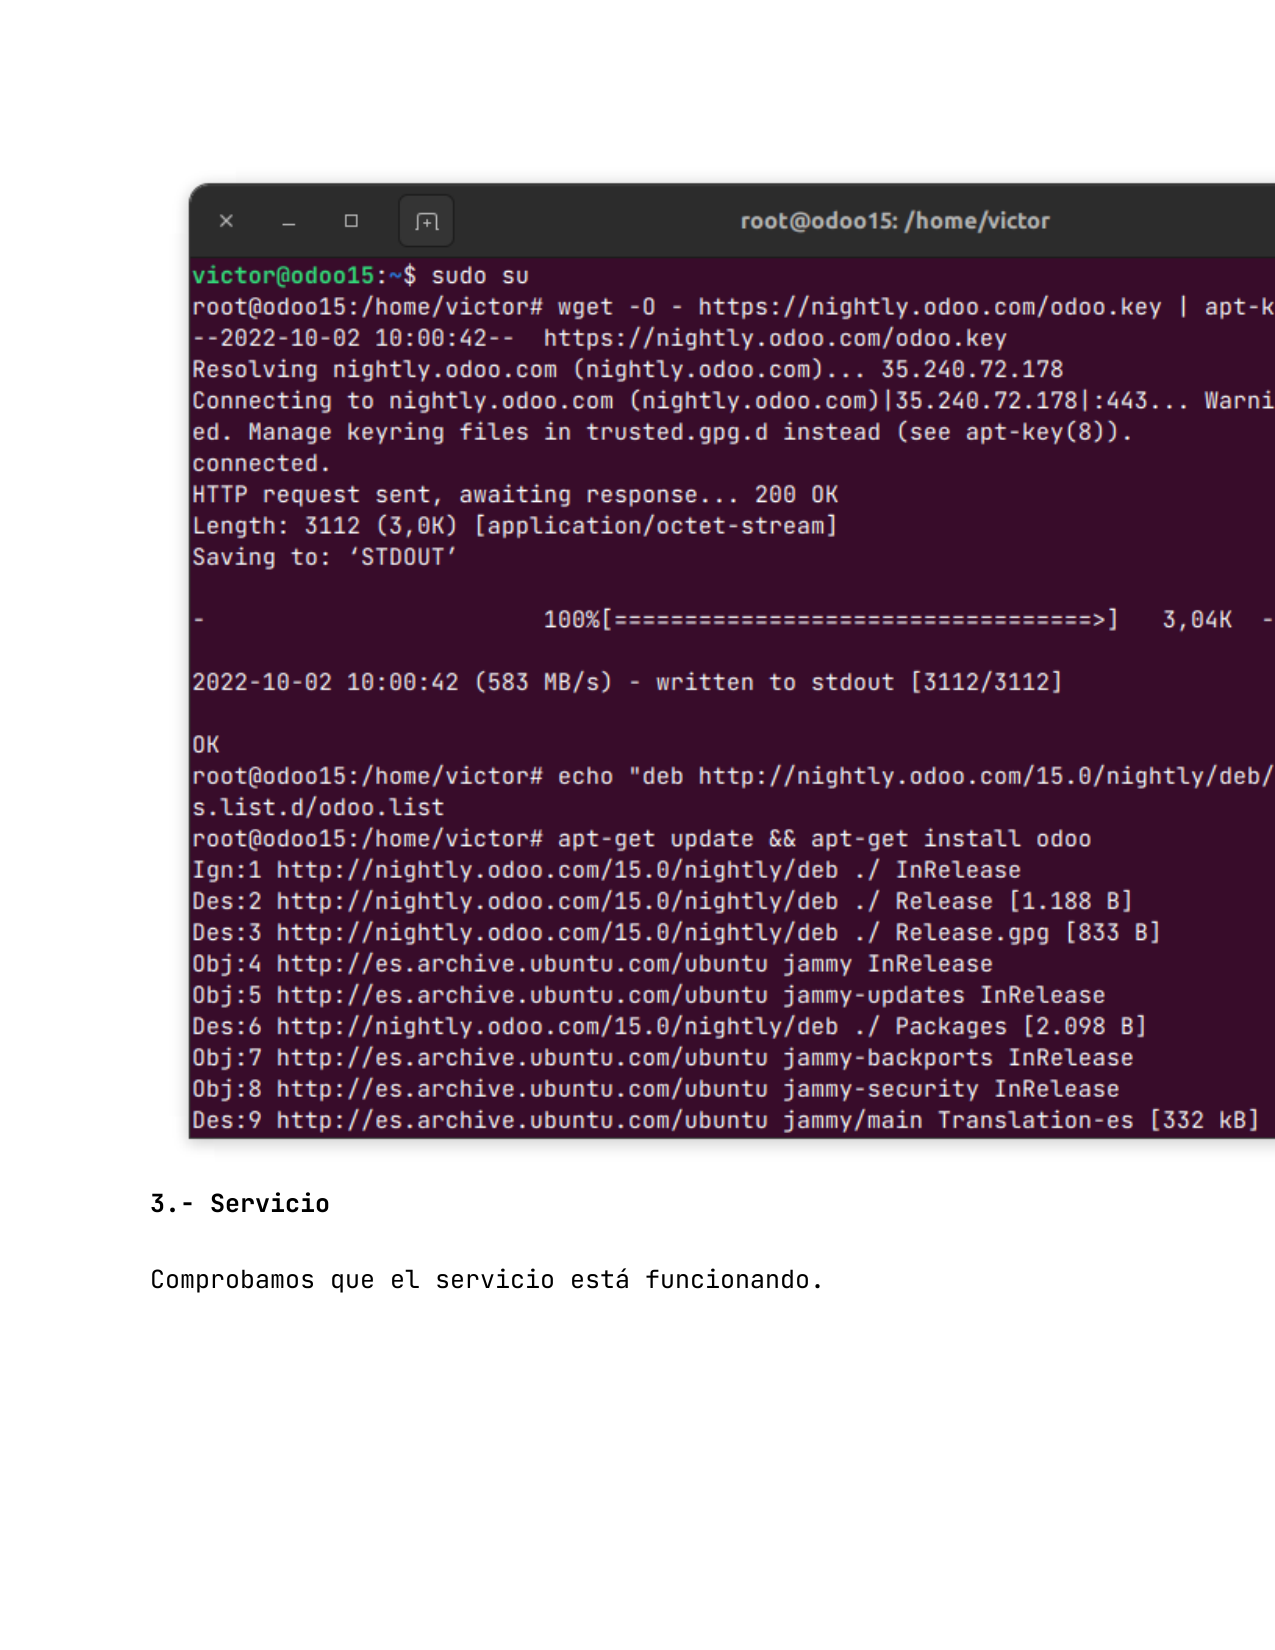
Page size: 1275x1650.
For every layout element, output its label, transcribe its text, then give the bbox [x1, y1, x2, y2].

text 3.- Servicio [150, 1187, 1125, 1220]
picture [150, 150, 1275, 1183]
text Comprobamos que el servicio está funcionando. [150, 1262, 1125, 1296]
